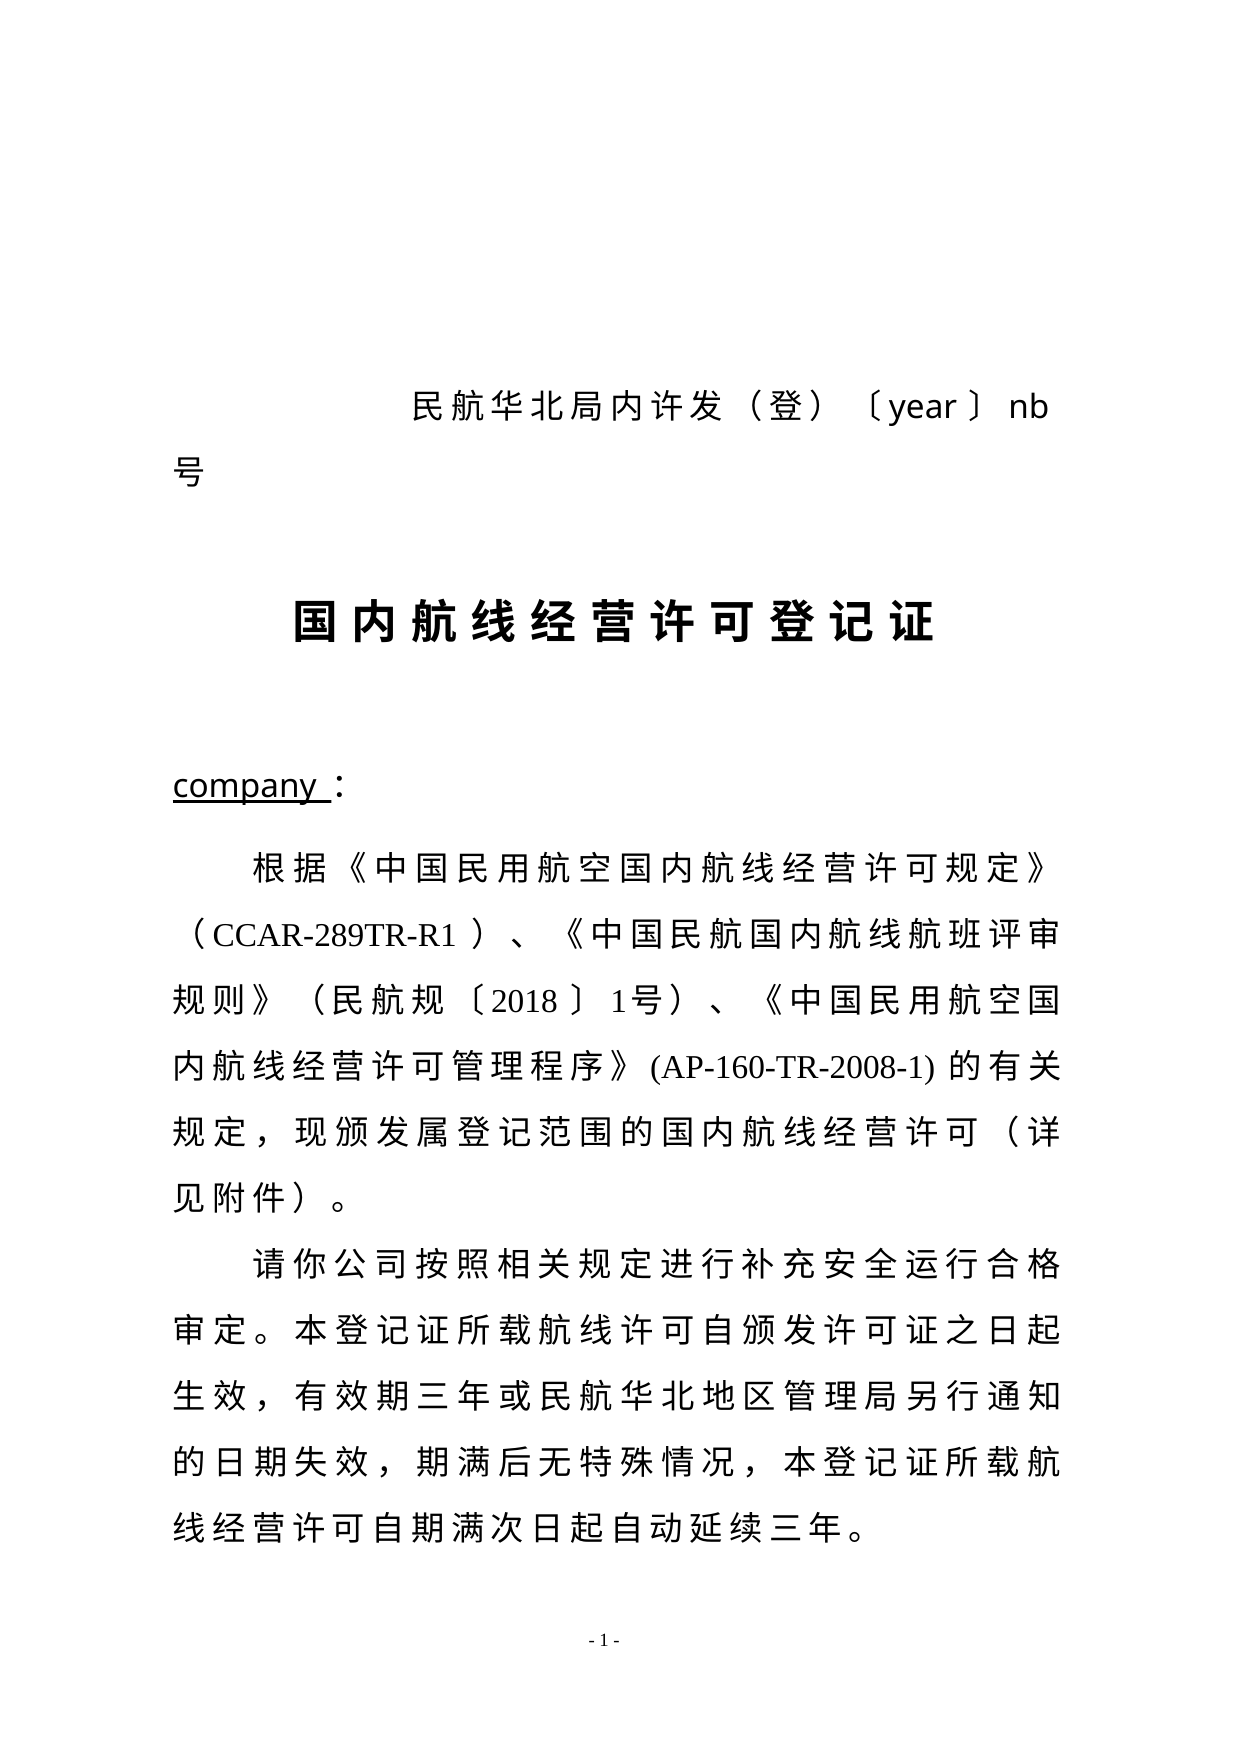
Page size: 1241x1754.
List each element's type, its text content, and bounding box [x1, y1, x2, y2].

text 国内航线经营许可登记证 [172, 569, 1068, 668]
text company： [172, 750, 1068, 816]
text 民航华北局内许发（登）〔year〕nb号 [172, 371, 1068, 503]
text 请你公司按照相关规定进行补充安全运行合格审定。本登记证所载航线许可自颁发许可证之日起生效，有效期三年或民航华北地区管理局另行通知的日期失效，期满后无特殊情况，本登记证所载航线经营许可自期满次日起自动延续三年。 [172, 1229, 1068, 1559]
text 根据《中国民用航空国内航线经营许可规定》（CCAR-289TR-R1）、《中国民航国内航线航班评审规则》（民航规〔2018〕1号）、《中国民用航空国内航线经营许可管理程序》(AP-160-TR-2008-1)的有关规定，现颁发属登记范围的国内航线经营许可（详见附件）。 [172, 833, 1068, 1229]
